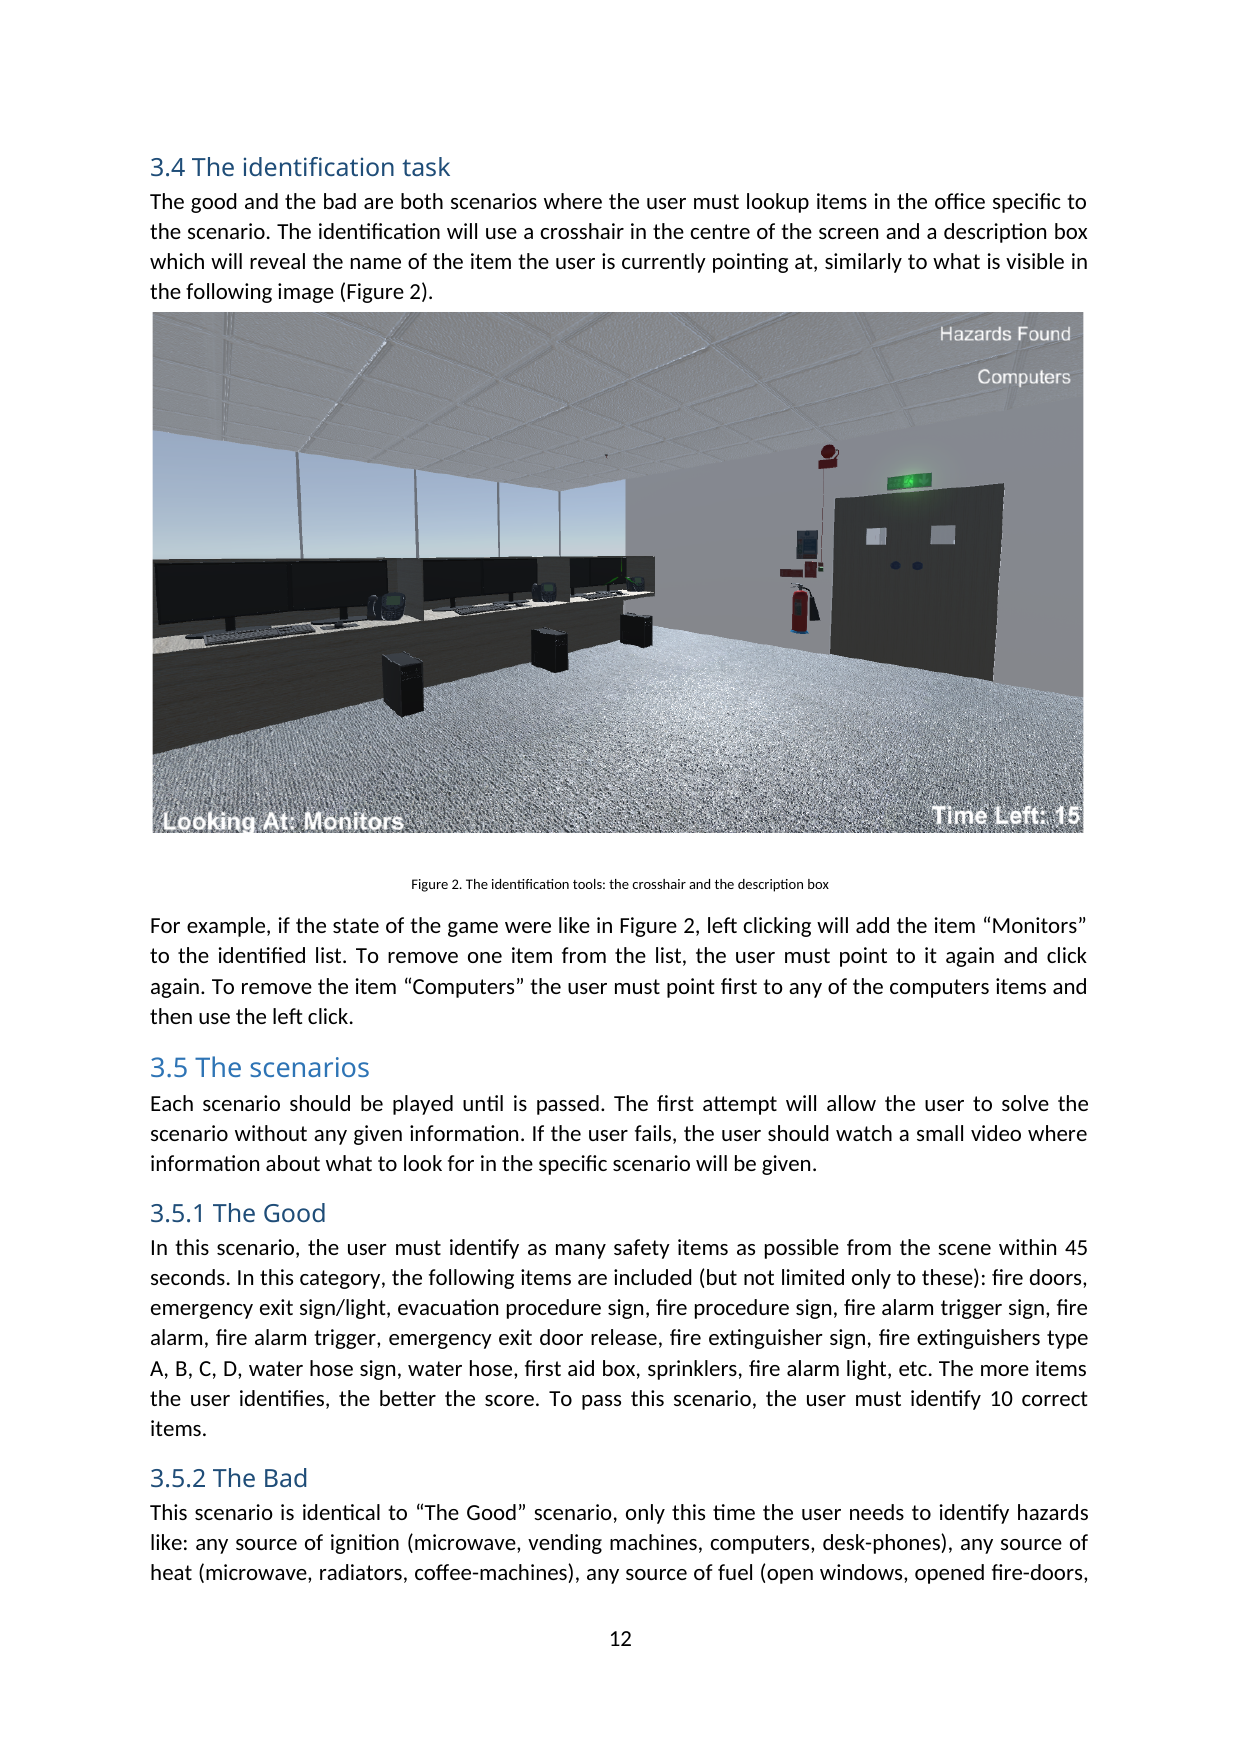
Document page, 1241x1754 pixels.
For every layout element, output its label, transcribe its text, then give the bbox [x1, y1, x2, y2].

text In this scenario, the user must identify as many safety items as possible from the scene within 45 seconds. In this category, the following items are included (but not limited only to these): fire doors, emergency exit sign/light, evacuation procedure sign, fire procedure sign, fire alarm trigger sign, fire alarm, fire alarm trigger, emergency exit door release, fire extinguisher sign, fire extinguishers type A, B, C, D, water hose sign, water hose, first aid box, sprinklers, fire alarm light, etc. The more items the user identifies, the better the score. To pass this scenario, the user must identify 10 correct items. [150, 1233, 1090, 1442]
picture [152, 312, 1084, 832]
text Each scenario should be played until is passed. The first attempt will allow the user to solve the scenario without any given information. If the user fails, the user should watch a small video where information about what to look for in the specific scenario will be given. [150, 1089, 1090, 1177]
subtitle 3.4 The identification task [150, 150, 1090, 184]
text For example, if the state of the game were like in Figure 2, left clicking will add the item “Monitors” to the identified list. To remove one item from the list, the user must point to it again and click again. To remove the item “Computers” the user must point first to any of the computers items and then use the left click. [150, 911, 1090, 1030]
subtitle 3.5.2 The Bad [150, 1461, 1090, 1495]
subtitle 3.5 The scenarios [150, 1049, 1090, 1086]
text The good and the bad are both scenarios where the user must lookup items in the office specific to the scenario. The identification will use a crosshair in the centre of the screen and a description box which will reveal the name of the item the user is currently pointing at, similarly to what is visible in the following image (Figure 2). [150, 187, 1090, 305]
subtitle 3.5.1 The Good [150, 1196, 1090, 1230]
